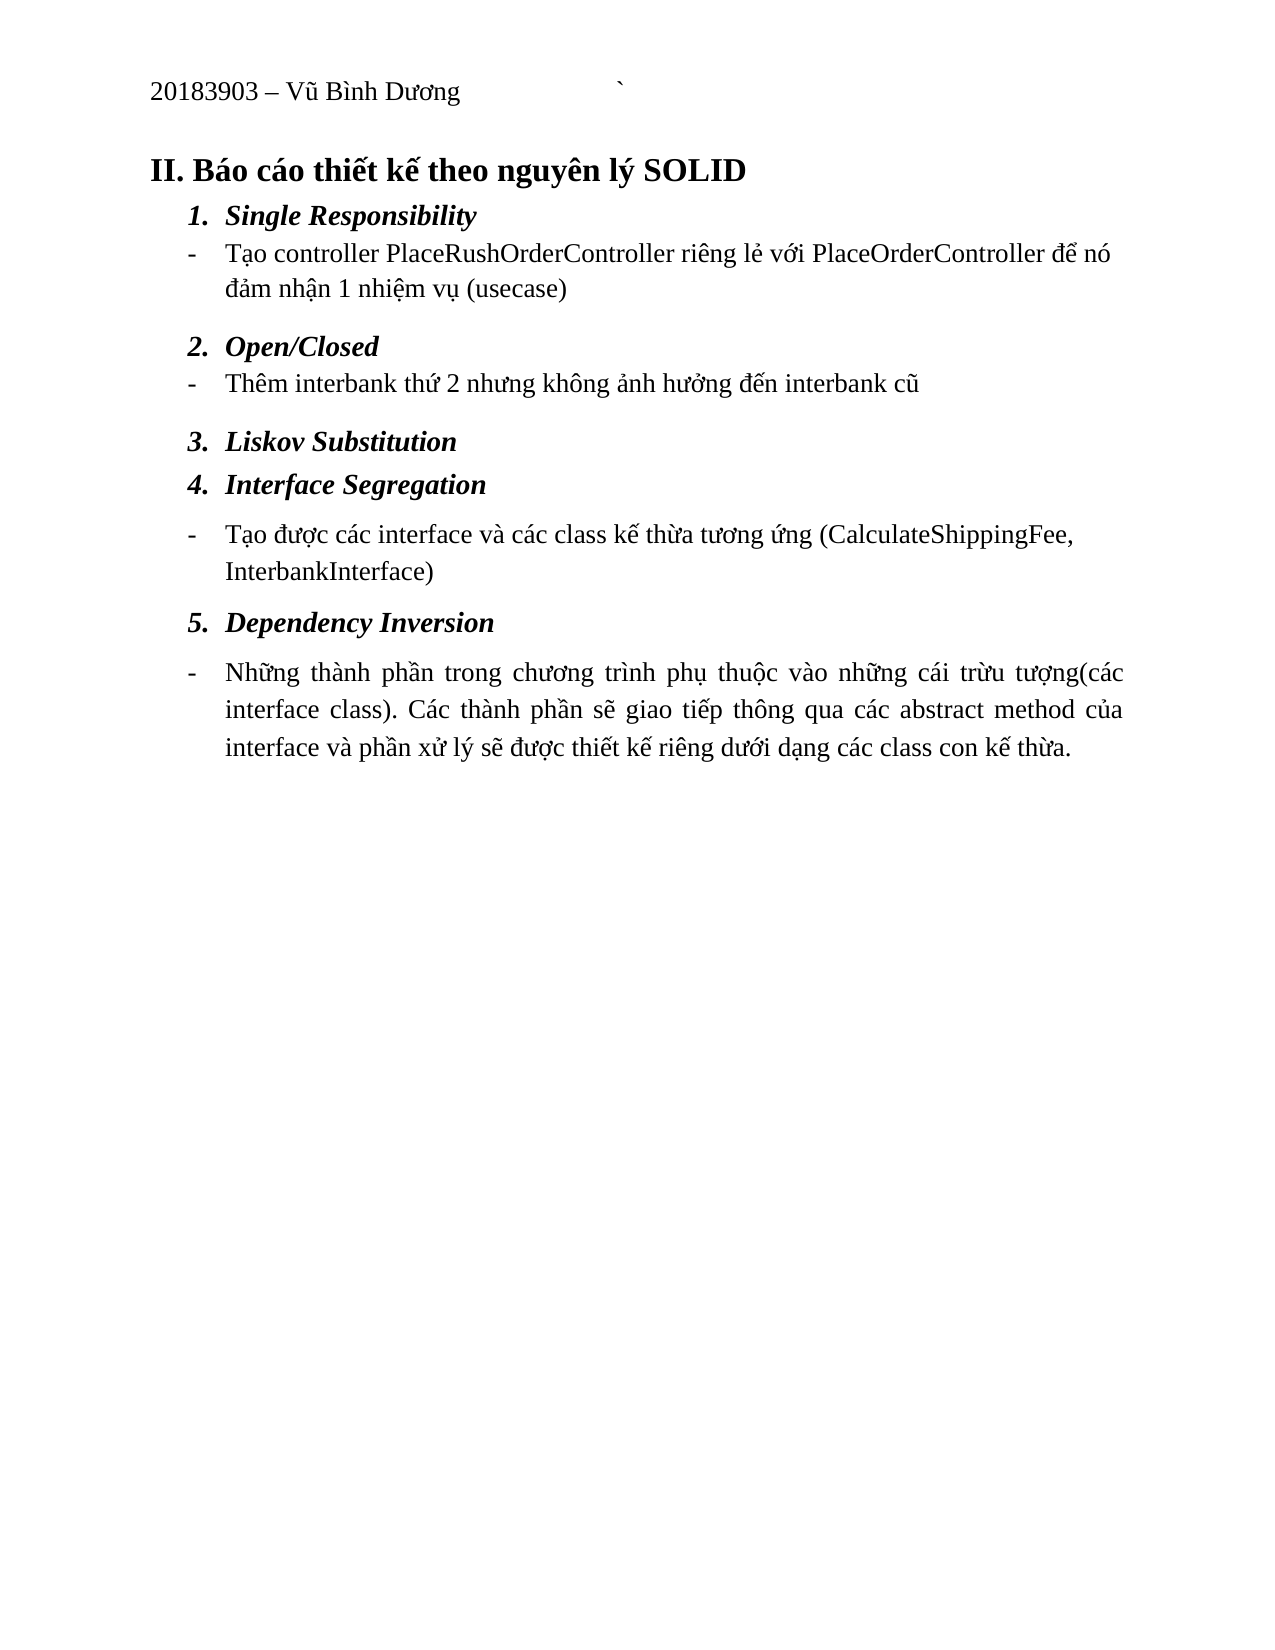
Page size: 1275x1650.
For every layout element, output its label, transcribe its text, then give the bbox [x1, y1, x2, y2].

list Thêm interbank thứ 2 nhưng không ảnh hưởng đến interbank cũ [187, 368, 1125, 399]
subtitle Dependency Inversion [187, 605, 1125, 638]
list Tạo controller PlaceRushOrderController riêng lẻ với PlaceOrderController để nó đảm nhận 1 nhiệm vụ (usecase) [187, 237, 1125, 304]
subtitle Interface Segregation [187, 467, 1125, 500]
subtitle Open/Closed [187, 329, 1125, 363]
subtitle Single Responsibility [187, 198, 1125, 232]
subtitle Liskov Substitution [187, 424, 1125, 458]
subtitle II. Báo cáo thiết kế theo nguyên lý SOLID [150, 150, 1125, 188]
list Những thành phần trong chương trình phụ thuộc vào những cái trừu tượng(các interface class). Các thành phần sẽ giao tiếp thông qua các abstract method của interface và phần xử lý sẽ được thiết kế riêng dưới dạng các class con kế thừa. [187, 656, 1125, 762]
list Tạo được các interface và các class kế thừa tương ứng (CalculateShippingFee, InterbankInterface) [187, 518, 1125, 586]
